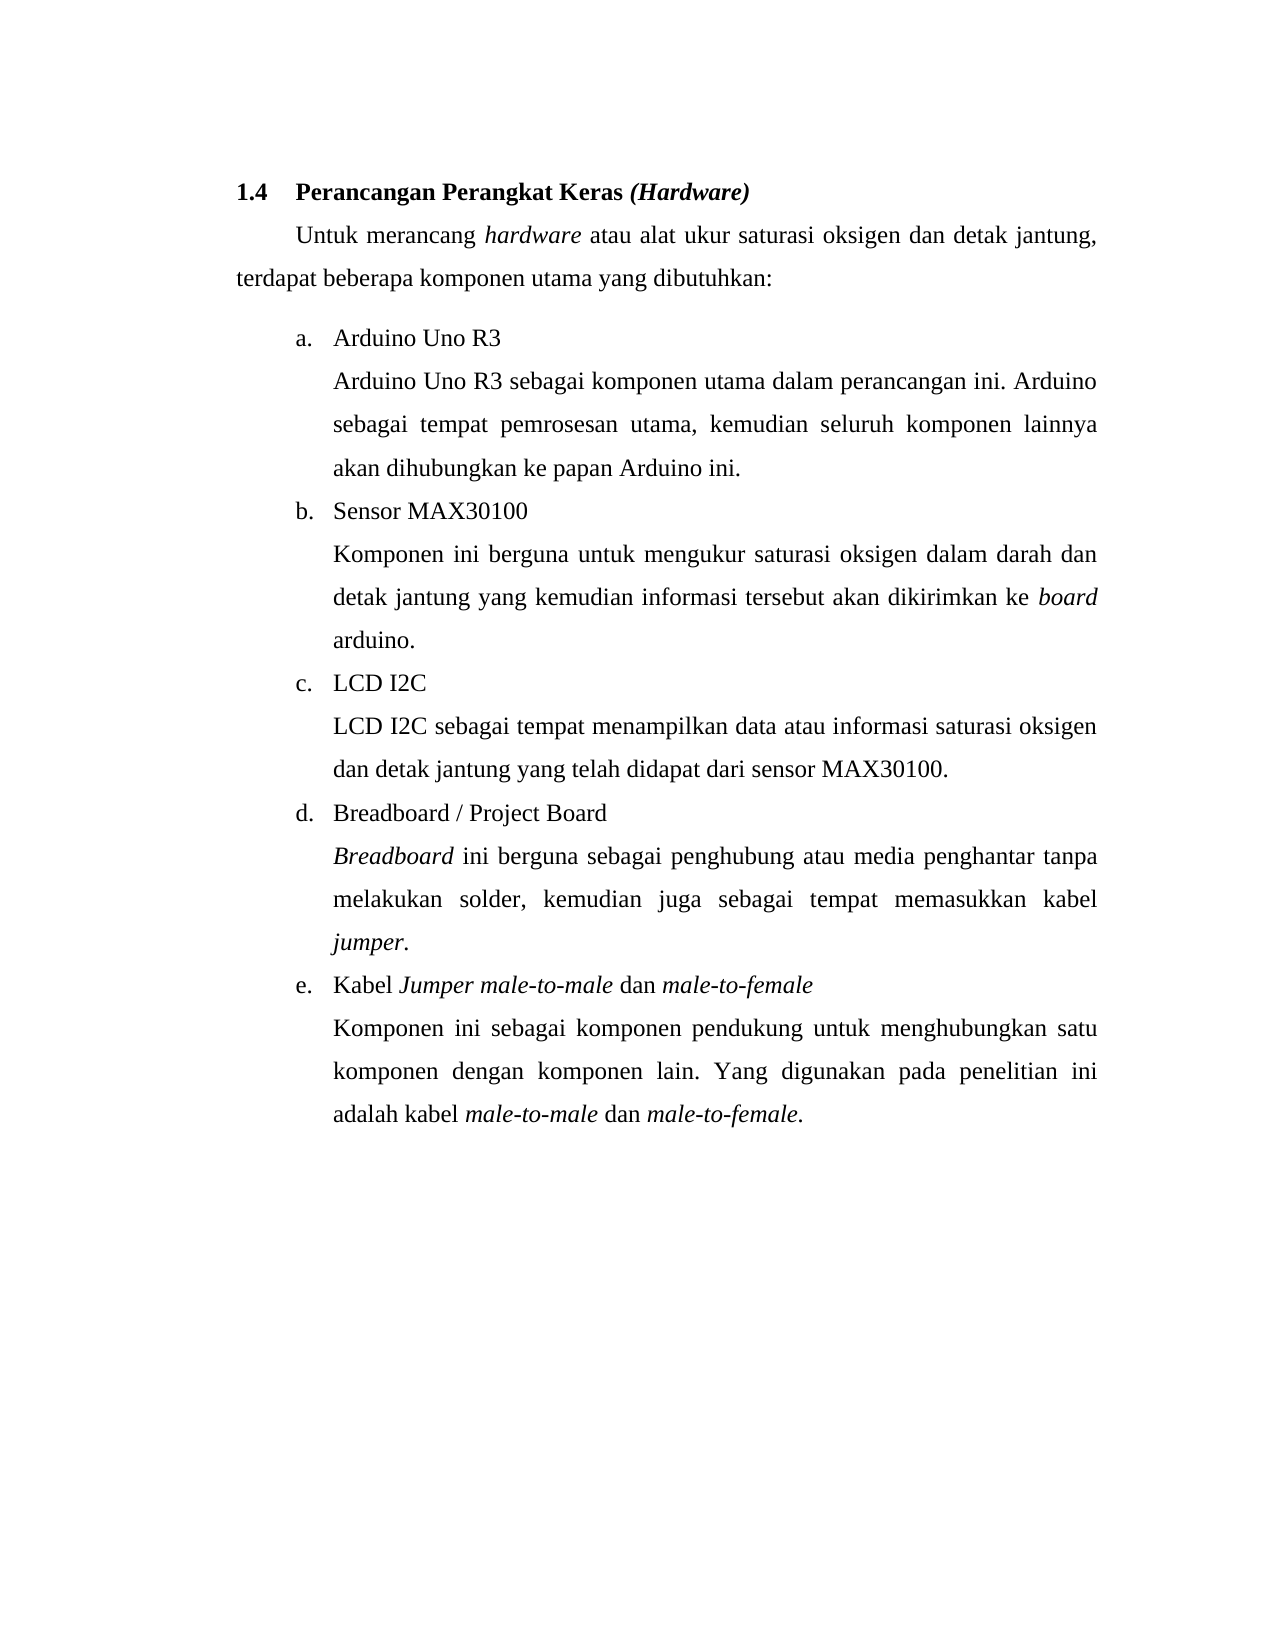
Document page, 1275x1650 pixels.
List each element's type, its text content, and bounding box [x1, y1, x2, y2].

list LCD I2C [295, 668, 1098, 697]
list LCD I2C sebagai tempat menampilkan data atau informasi saturasi oksigen dan detak jantung yang telah didapat dari sensor MAX30100. [333, 711, 1098, 783]
list Kabel Jumper male-to-male dan male-to-female [295, 970, 1098, 999]
subtitle Perancangan Perangkat Keras (Hardware) [236, 177, 1098, 206]
list Komponen ini sebagai komponen pendukung untuk menghubungkan satu komponen dengan komponen lain. Yang digunakan pada penelitian ini adalah kabel male-to-male dan male-to-female. [333, 1013, 1098, 1128]
list Breadboard / Project Board [295, 798, 1098, 826]
list Komponen ini berguna untuk mengukur saturasi oksigen dalam darah dan detak jantung yang kemudian informasi tersebut akan dikirimkan ke board arduino. [333, 539, 1098, 654]
list Arduino Uno R3 sebagai komponen utama dalam perancangan ini. Arduino sebagai tempat pemrosesan utama, kemudian seluruh komponen lainnya akan dihubungkan ke papan Arduino ini. [333, 366, 1098, 481]
list Sensor MAX30100 [295, 496, 1098, 524]
list Arduino Uno R3 [295, 323, 1098, 352]
list Breadboard ini berguna sebagai penghubung atau media penghantar tanpa melakukan solder, kemudian juga sebagai tempat memasukkan kabel jumper. [333, 841, 1098, 956]
text Untuk merancang hardware atau alat ukur saturasi oksigen dan detak jantung, terdapat beberapa komponen utama yang dibutuhkan: [236, 220, 1098, 292]
